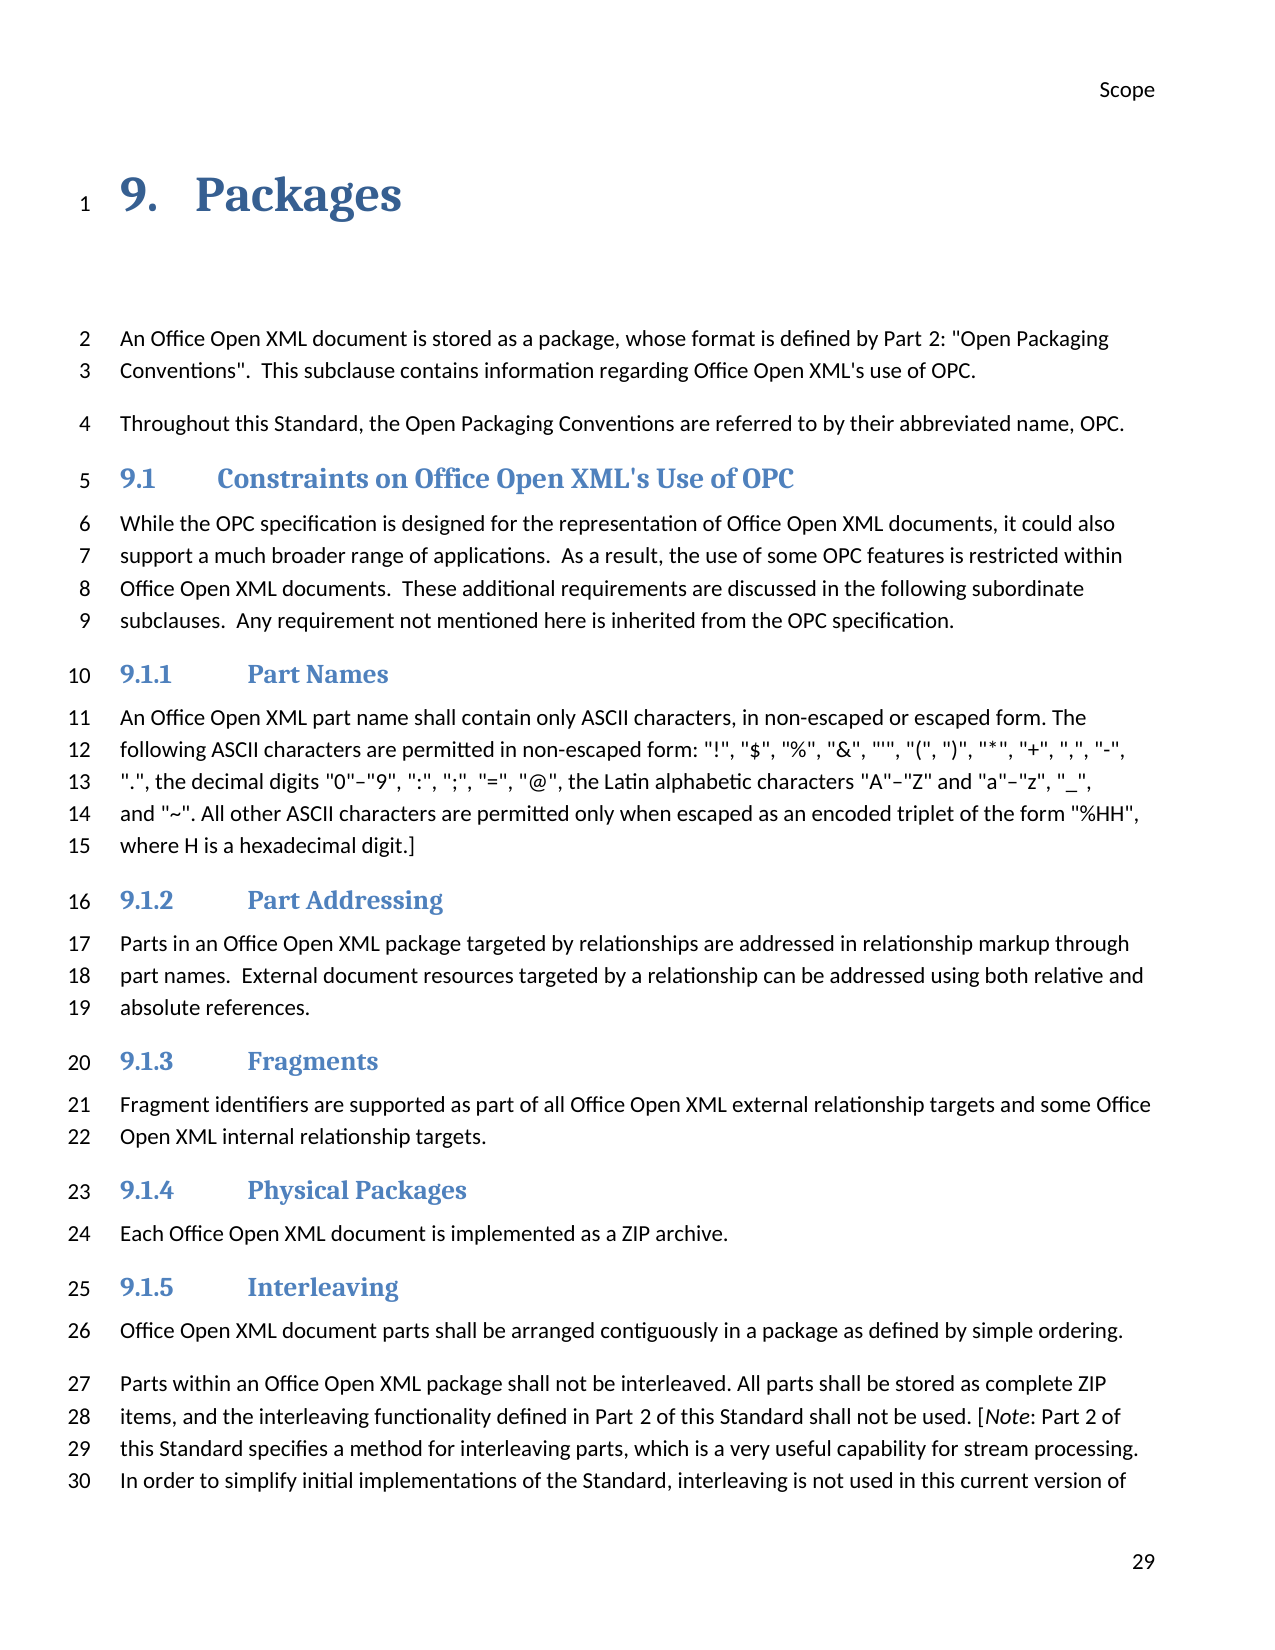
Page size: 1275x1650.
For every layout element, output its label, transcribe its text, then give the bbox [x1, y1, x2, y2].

text Parts in an Office Open XML package targeted by relationships are addressed in relationship markup through part names. External document resources targeted by a relationship can be addressed using both relative and absolute references. [120, 929, 1155, 1021]
subtitle Constraints on Office Open XML's Use of OPC [120, 462, 1155, 496]
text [120, 1369, 1155, 1494]
text Fragment identifiers are supported as part of all Office Open XML external relationship targets and some Office Open XML internal relationship targets. [120, 1090, 1155, 1150]
subtitle Part Addressing [120, 885, 1155, 916]
subtitle Physical Packages [120, 1175, 1155, 1207]
text Office Open XML document parts shall be arranged contiguously in a package as defined by simple ordering. [120, 1317, 1155, 1344]
subtitle Part Names [120, 659, 1155, 690]
text Each Office Open XML document is implemented as a ZIP archive. [120, 1219, 1155, 1247]
text An Office Open XML document is stored as a package, whose format is defined by Part 2: "Open Packaging Conventions". This subclause contains information regarding Office Open XML's use of OPC. [120, 324, 1155, 384]
subtitle Fragments [120, 1046, 1155, 1077]
subtitle Interleaving [120, 1272, 1155, 1304]
text Throughout this Standard, the Open Packaging Conventions are referred to by their abbreviated name, OPC. [120, 409, 1155, 437]
subtitle Packages [120, 167, 1155, 224]
text While the OPC specification is designed for the representation of Office Open XML documents, it could also support a much broader range of applications. As a result, the use of some OPC features is restricted within Office Open XML documents. These additional requirements are discussed in the following subordinate subclauses. Any requirement not mentioned here is inherited from the OPC specification. [120, 509, 1155, 634]
text An Office Open XML part name shall contain only ASCII characters, in non-escaped or escaped form. The following ASCII characters are permitted in non-escaped form: "!", "$", "%", "&", "'", "(", ")", "*", "+", ",", "-", ".", the decimal digits "0"–"9", ":", ";", "=", "@", the Latin alphabetic characters "A"–"Z" and "a"–"z", "_", and "~". All other ASCII characters are permitted only when escaped as an encoded triplet of the form "%HH", where H is a hexadecimal digit.] [120, 703, 1155, 860]
